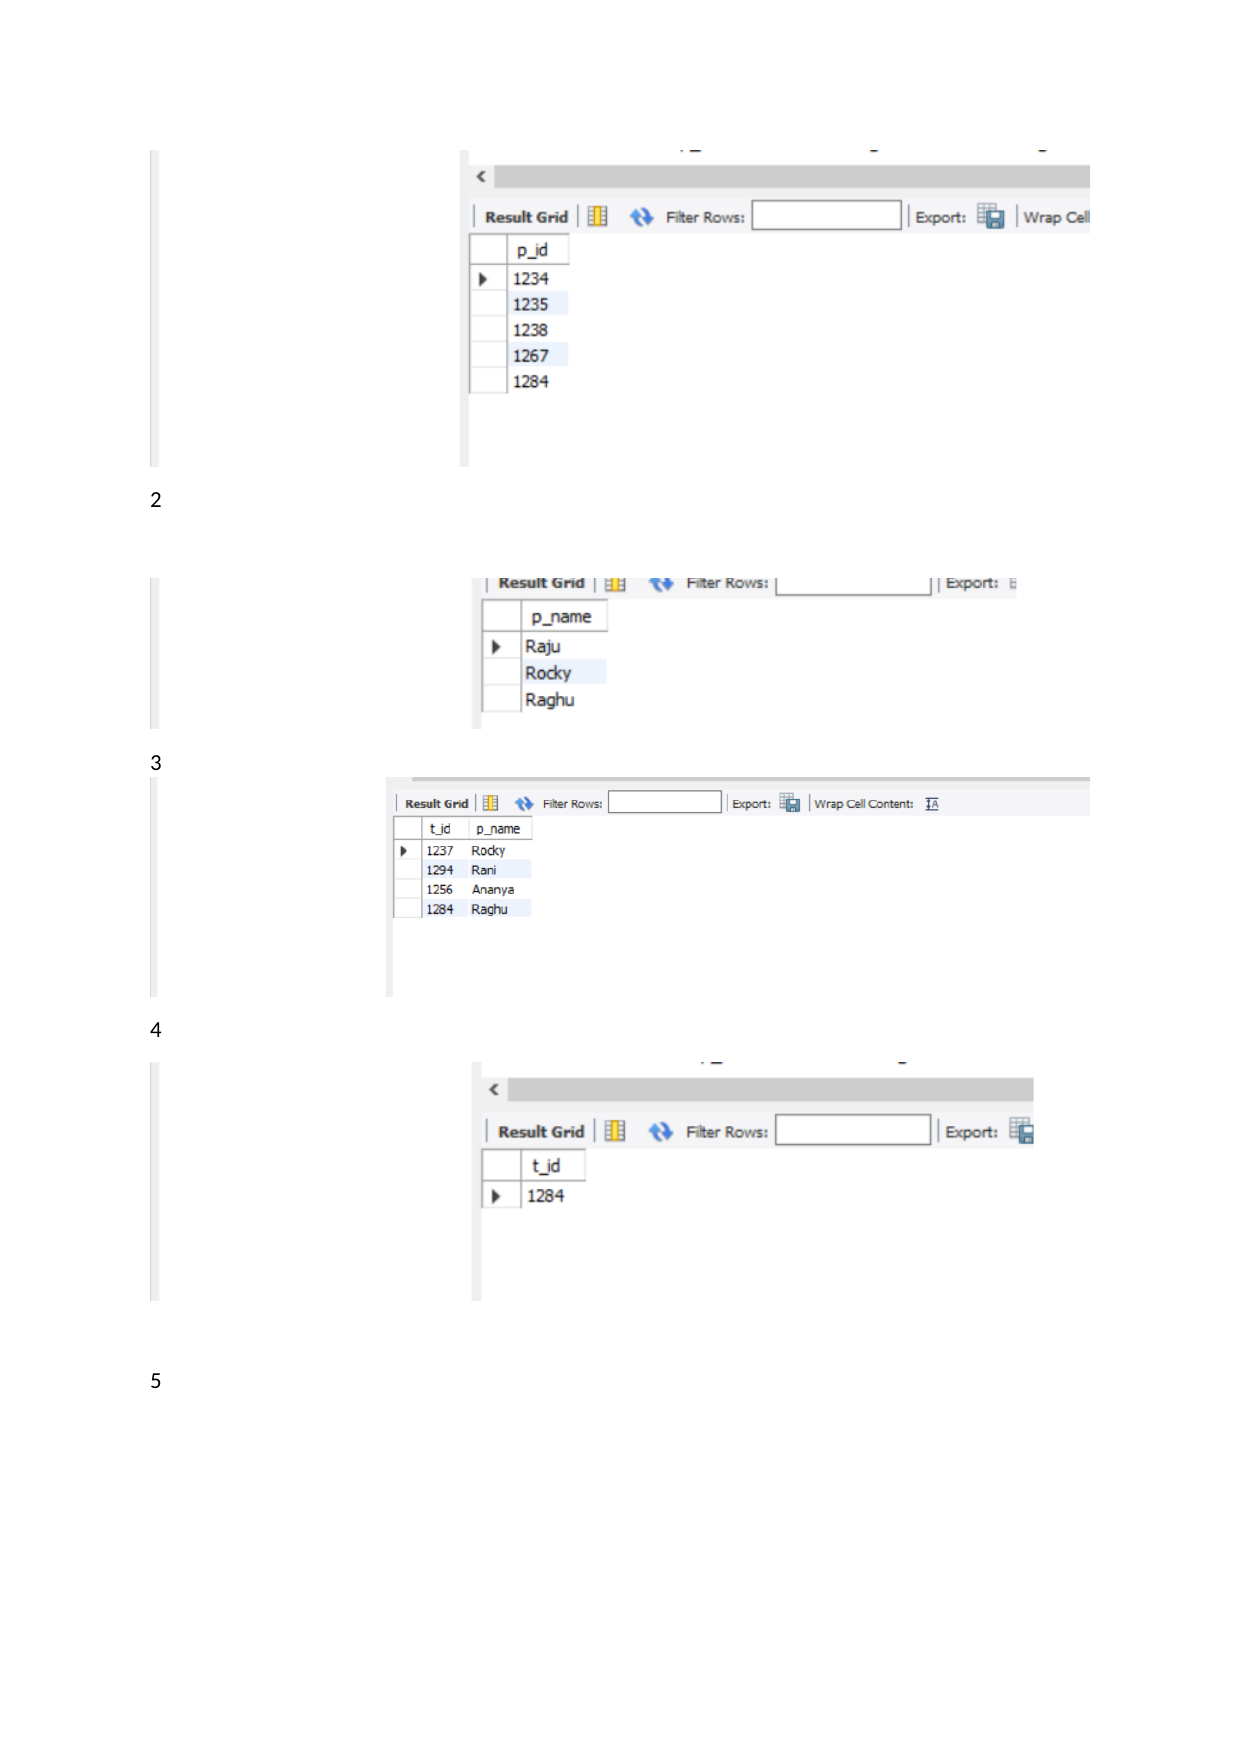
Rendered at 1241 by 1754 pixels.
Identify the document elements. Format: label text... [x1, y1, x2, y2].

text 4 [150, 1015, 1090, 1043]
picture [150, 1062, 1034, 1301]
picture [150, 777, 1091, 997]
picture [150, 578, 1017, 729]
text 5 [150, 1366, 1090, 1394]
text 3 [150, 748, 1090, 777]
picture [150, 150, 1091, 467]
text 2 [150, 485, 1090, 513]
